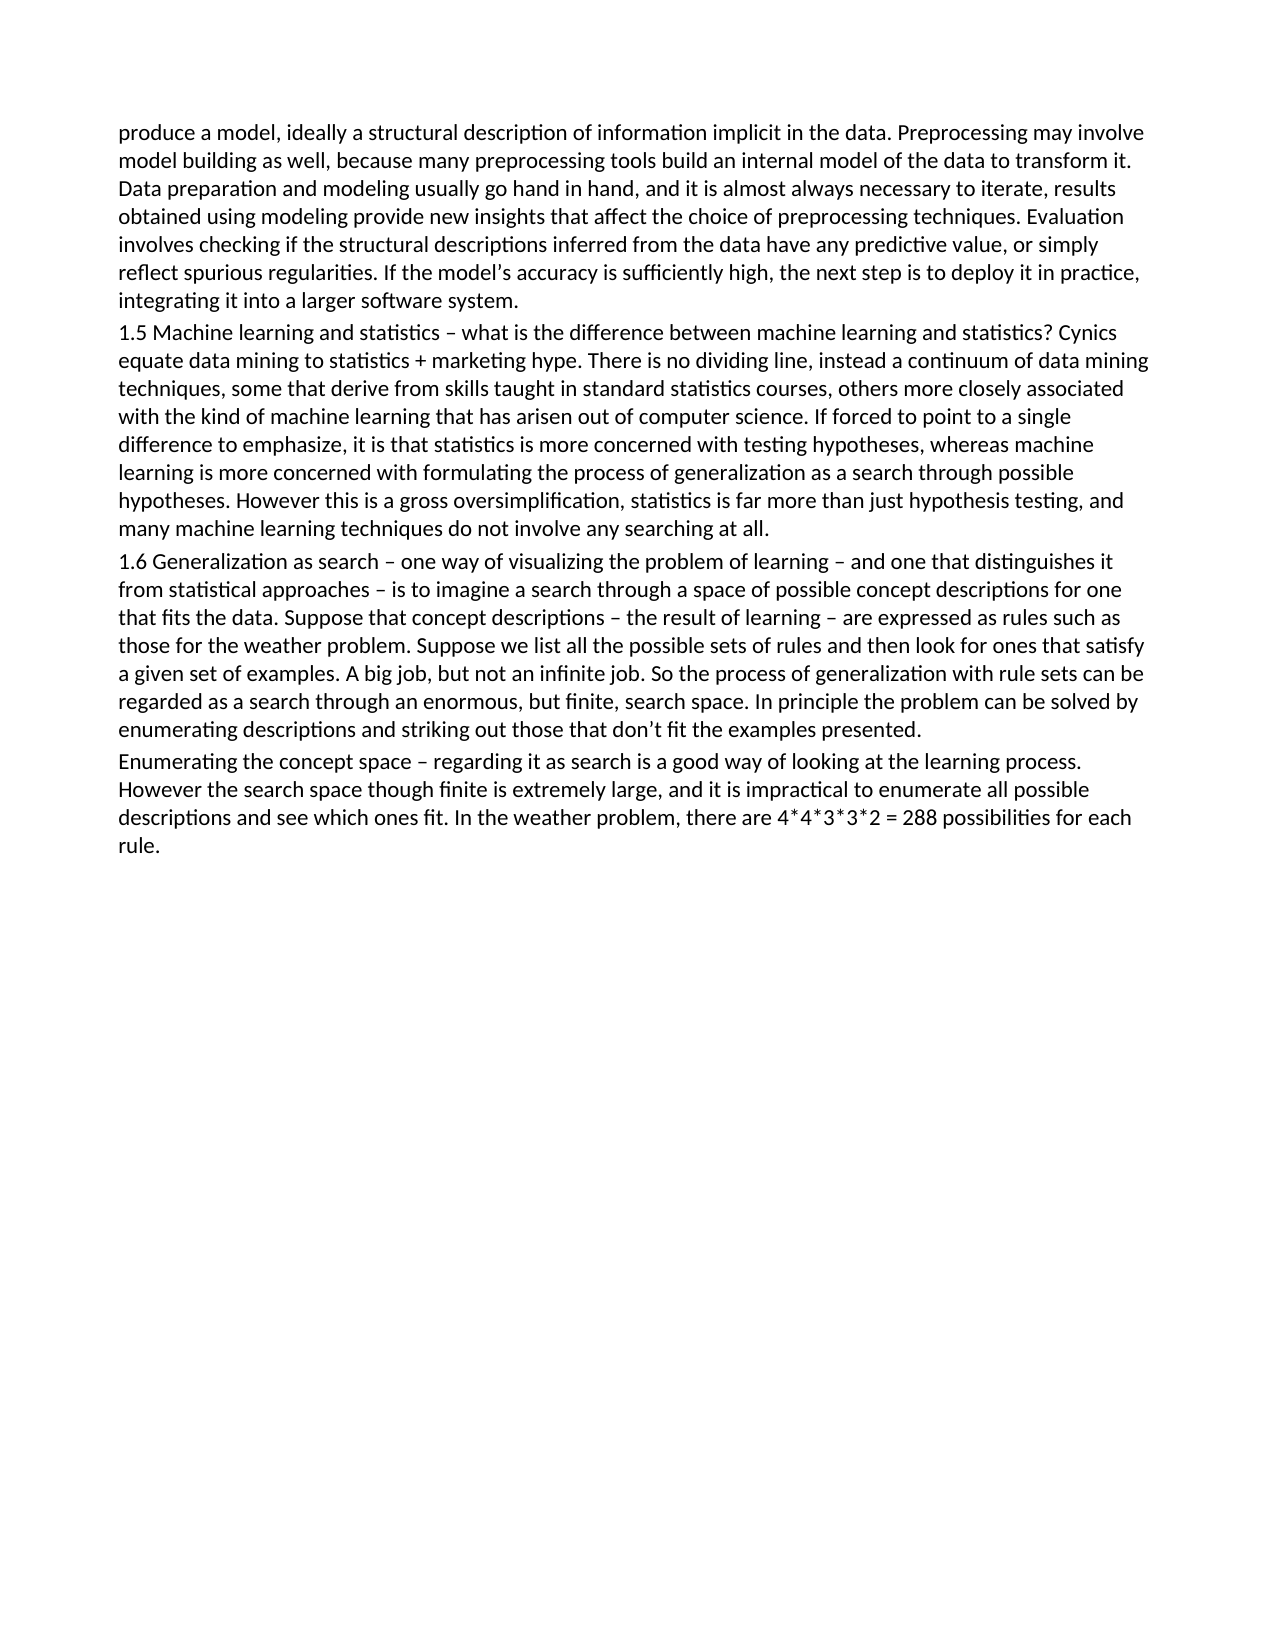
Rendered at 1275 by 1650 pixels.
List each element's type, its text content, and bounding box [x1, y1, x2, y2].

text 1.6 Generalization as search – one way of visualizing the problem of learning – and one that distinguishes it from statistical approaches – is to imagine a search through a space of possible concept descriptions for one that fits the data. Suppose that concept descriptions – the result of learning – are expressed as rules such as those for the weather problem. Suppose we list all the possible sets of rules and then look for ones that satisfy a given set of examples. A big job, but not an infinite job. So the process of generalization with rule sets can be regarded as a search through an enormous, but finite, search space. In principle the problem can be solved by enumerating descriptions and striking out those that don’t fit the examples presented. [118, 547, 1157, 743]
text 1.5 Machine learning and statistics – what is the difference between machine learning and statistics? Cynics equate data mining to statistics + marketing hype. There is no dividing line, instead a continuum of data mining techniques, some that derive from skills taught in standard statistics courses, others more closely associated with the kind of machine learning that has arisen out of computer science. If forced to point to a single difference to emphasize, it is that statistics is more concerned with testing hypotheses, whereas machine learning is more concerned with formulating the process of generalization as a search through possible hypotheses. However this is a gross oversimplification, statistics is far more than just hypothesis testing, and many machine learning techniques do not involve any searching at all. [118, 318, 1157, 543]
text Enumerating the concept space – regarding it as search is a good way of looking at the learning process. However the search space though finite is extremely large, and it is impractical to enumerate all possible descriptions and see which ones fit. In the weather problem, there are 4*4*3*3*2 = 288 possibilities for each rule. [118, 747, 1157, 859]
